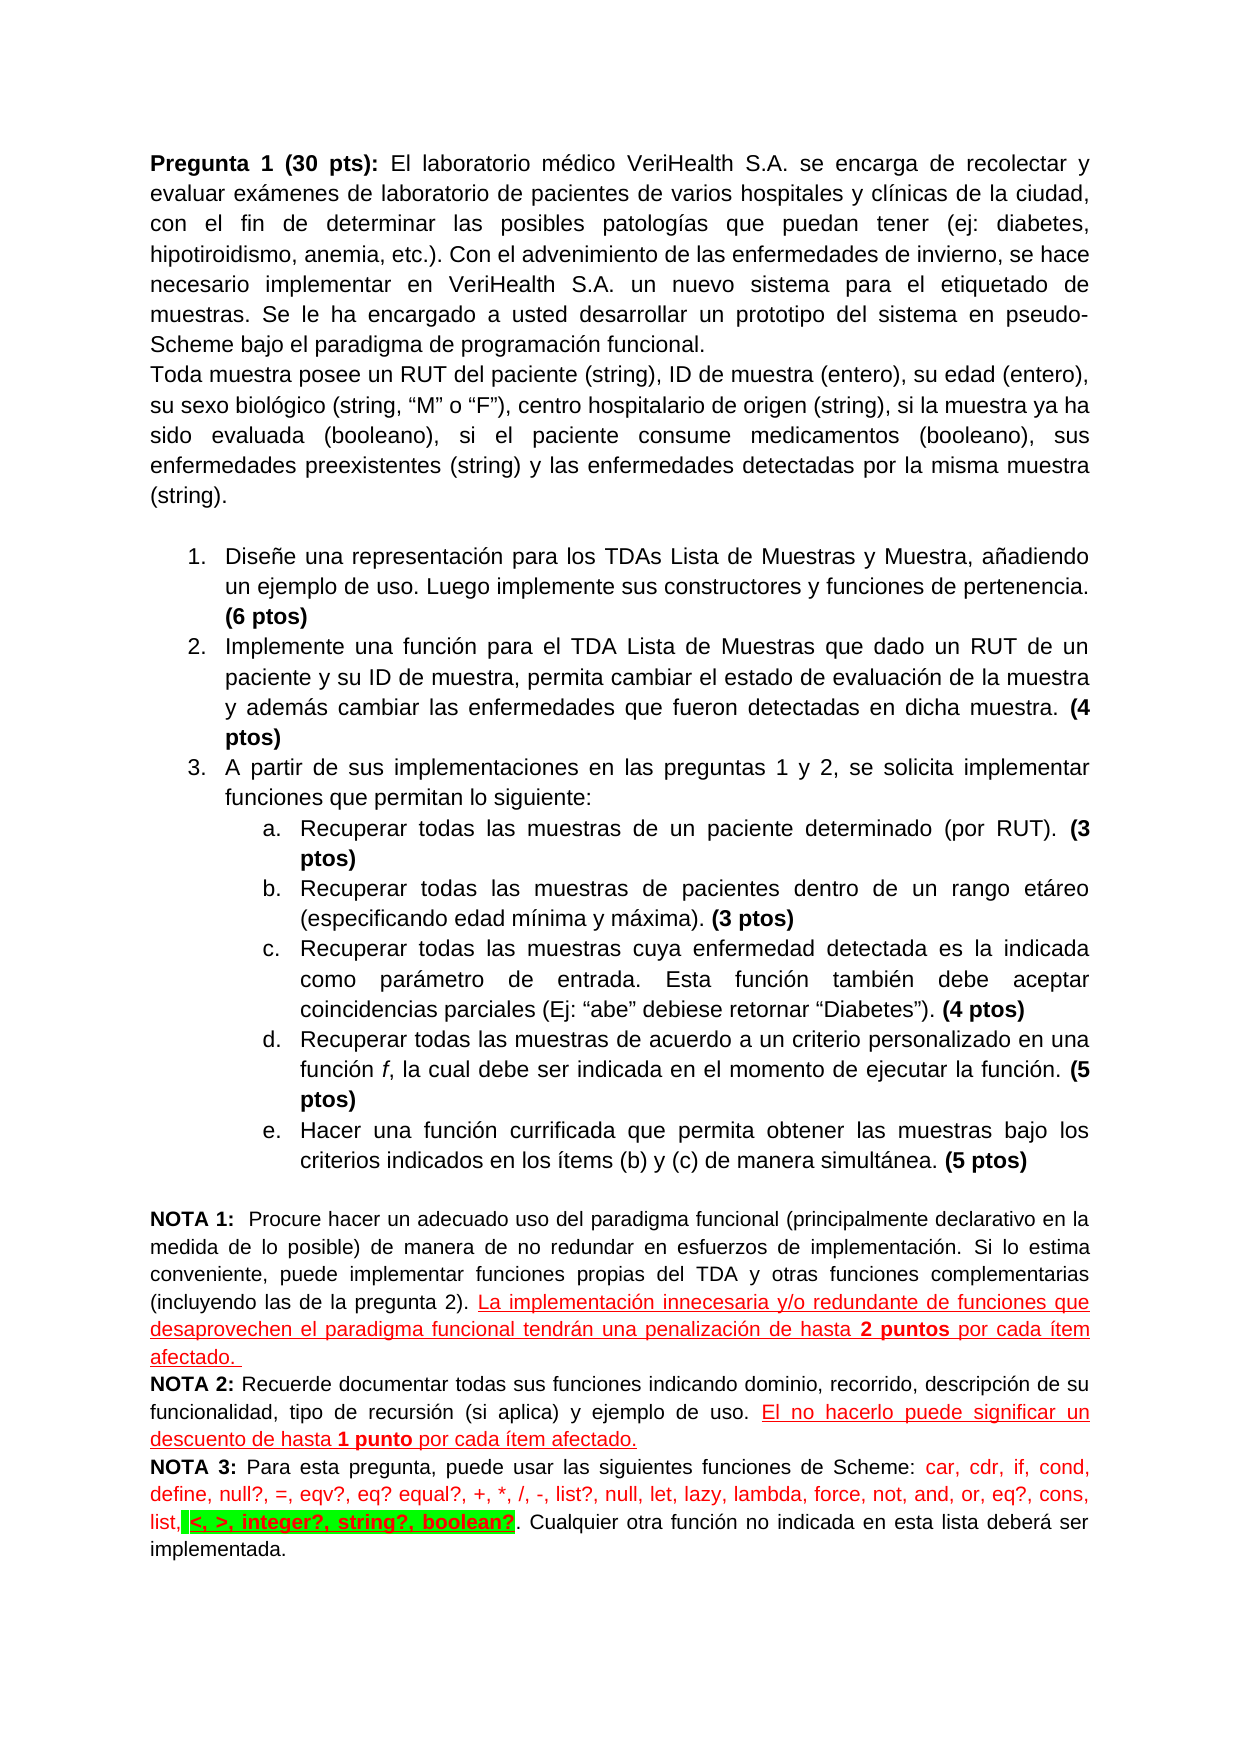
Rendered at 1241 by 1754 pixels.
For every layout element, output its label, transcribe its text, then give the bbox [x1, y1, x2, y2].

text Pregunta 1 (30 pts): El laboratorio médico VeriHealth S.A. se encarga de recolectar y evaluar exámenes de laboratorio de pacientes de varios hospitales y clínicas de la ciudad, con el fin de determinar las posibles patologías que puedan tener (ej: diabetes, hipotiroidismo, anemia, etc.). Con el advenimiento de las enfermedades de invierno, se hace necesario implementar en VeriHealth S.A. un nuevo sistema para el etiquetado de muestras. Se le ha encargado a usted desarrollar un prototipo del sistema en pseudo-Scheme bajo el paradigma de programación funcional. [150, 150, 1090, 358]
text Toda muestra posee un RUT del paciente (string), ID de muestra (entero), su edad (entero), su sexo biológico (string, “M” o “F”), centro hospitalario de origen (string), si la muestra ya ha sido evaluada (booleano), si el paciente consume medicamentos (booleano), sus enfermedades preexistentes (string) y las enfermedades detectadas por la misma muestra (string). [150, 361, 1090, 509]
text NOTA 3: Para esta pregunta, puede usar las siguientes funciones de Scheme: car, cdr, if, cond, define, null?, =, eqv?, eq? equal?, +, *, /, -, list?, null, let, lazy, lambda, force, not, and, or, eq?, cons, list, <, >, integer?, string?, boolean?. Cualquier otra función no indicada en esta lista deberá ser implementada. [150, 1455, 1090, 1561]
list Recuperar todas las muestras de pacientes dentro de un rango etáreo (especificando edad mínima y máxima). (3 ptos) [262, 875, 1090, 932]
list A partir de sus implementaciones en las preguntas 1 y 2, se solicita implementar funciones que permitan lo siguiente: [187, 754, 1090, 811]
list Recuperar todas las muestras de acuerdo a un criterio personalizado en una función f, la cual debe ser indicada en el momento de ejecutar la función. (5 ptos) [262, 1026, 1090, 1113]
list Diseñe una representación para los TDAs Lista de Muestras y Muestra, añadiendo un ejemplo de uso. Luego implemente sus constructores y funciones de pertenencia. (6 ptos) [187, 543, 1090, 629]
list Hacer una función currificada que permita obtener las muestras bajo los criterios indicados en los ítems (b) y (c) de manera simultánea. (5 ptos) [262, 1117, 1090, 1173]
text NOTA 1: Procure hacer un adecuado uso del paradigma funcional (principalmente declarativo en la medida de lo posible) de manera de no redundar en esfuerzos de implementación. Si lo estima conveniente, puede implementar funciones propias del TDA y otras funciones complementarias (incluyendo las de la pregunta 2). La implementación innecesaria y/o redundante de funciones que desaprovechen el paradigma funcional tendrán una penalización de hasta 2 puntos por cada ítem afectado. [150, 1207, 1090, 1338]
list Recuperar todas las muestras de un paciente determinado (por RUT). (3 ptos) [262, 814, 1090, 871]
list Implemente una función para el TDA Lista de Muestras que dado un RUT de un paciente y su ID de muestra, permita cambiar el estado de evaluación de la muestra y además cambiar las enfermedades que fueron detectadas en dicha muestra. (4 ptos) [187, 633, 1090, 750]
text NOTA 2: Recuerde documentar todas sus funciones indicando dominio, recorrido, descripción de su funcionalidad, tipo de recursión (si aplica) y ejemplo de uso. El no hacerlo puede significar un descuento de hasta 1 punto por cada ítem afectado. [150, 1372, 1090, 1451]
list Recuperar todas las muestras cuya enfermedad detectada es la indicada como parámetro de entrada. Esta función también debe aceptar coincidencias parciales (Ej: “abe” debiese retornar “Diabetes”). (4 ptos) [262, 935, 1090, 1022]
